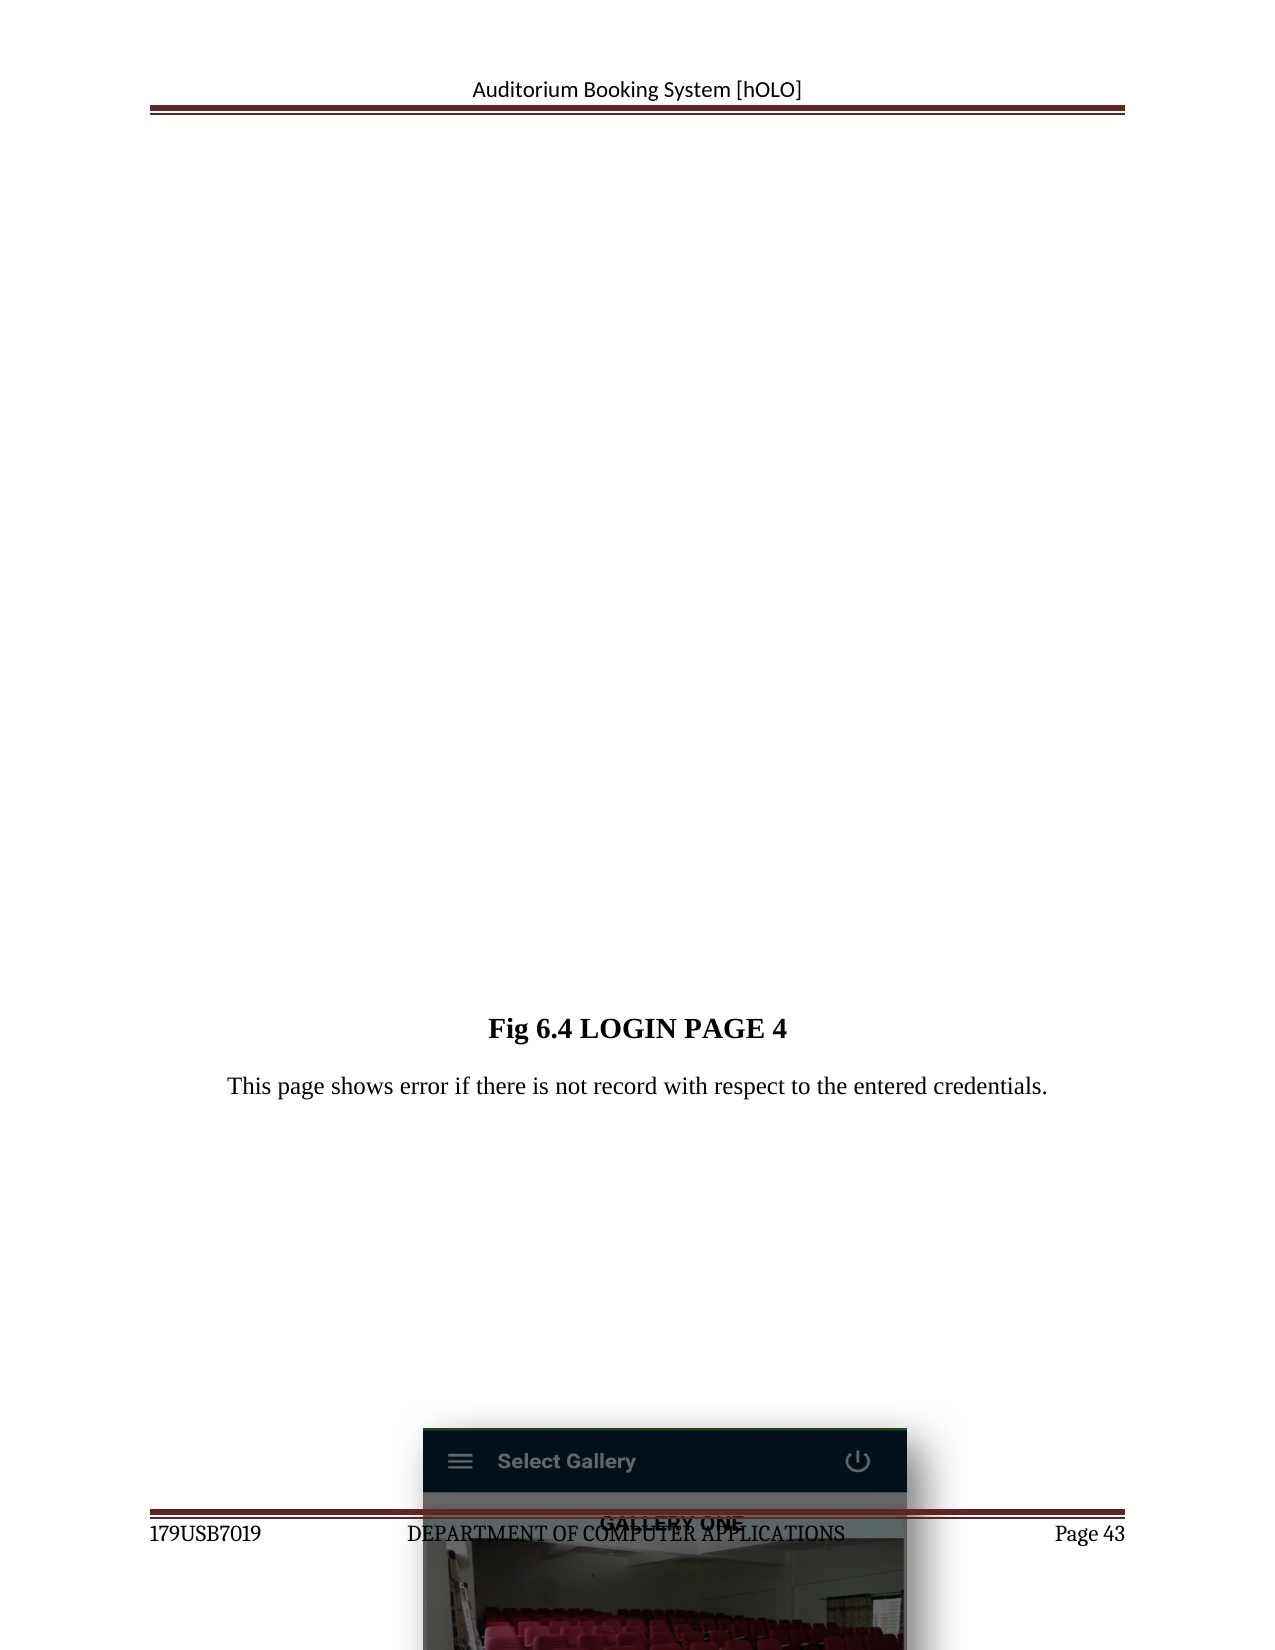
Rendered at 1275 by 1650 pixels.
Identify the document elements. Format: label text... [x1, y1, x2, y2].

text Fig 6.4 LOGIN PAGE 4 [150, 1012, 1125, 1045]
picture [423, 1428, 907, 1509]
picture [423, 1519, 907, 1650]
text This page shows error if there is not record with respect to the entered credentials. [150, 1071, 1125, 1100]
